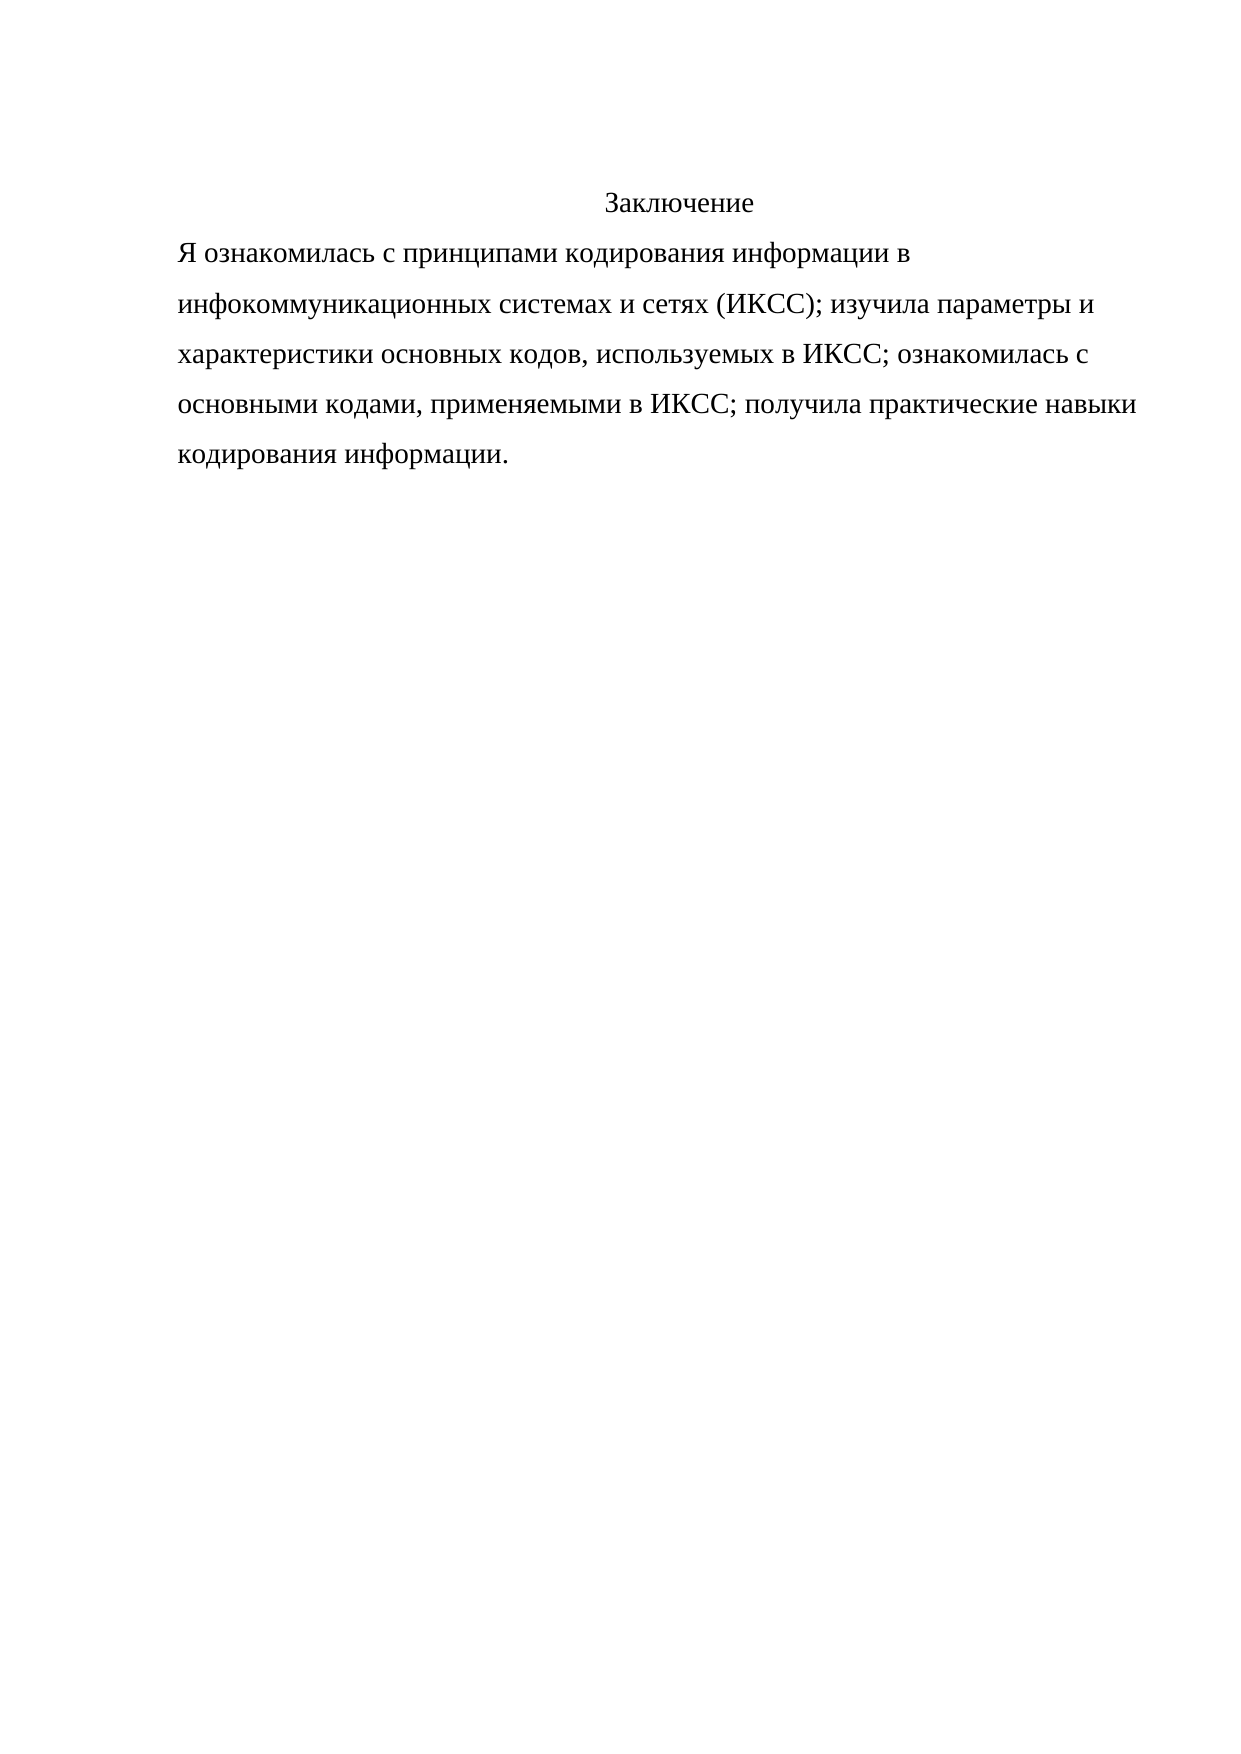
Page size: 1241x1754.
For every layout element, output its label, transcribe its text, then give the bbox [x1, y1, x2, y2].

subtitle Заключение [177, 185, 1181, 219]
text инфокоммуникационных системах и сетях (ИКСС); изучила параметры и характеристики основных кодов, используемых в ИКСС; ознакомилась с основными кодами, применяемыми в ИКСС; получила практические навыки кодирования информации. [177, 286, 1181, 470]
text Я ознакомилась с принципами кодирования информации в [177, 235, 1181, 269]
